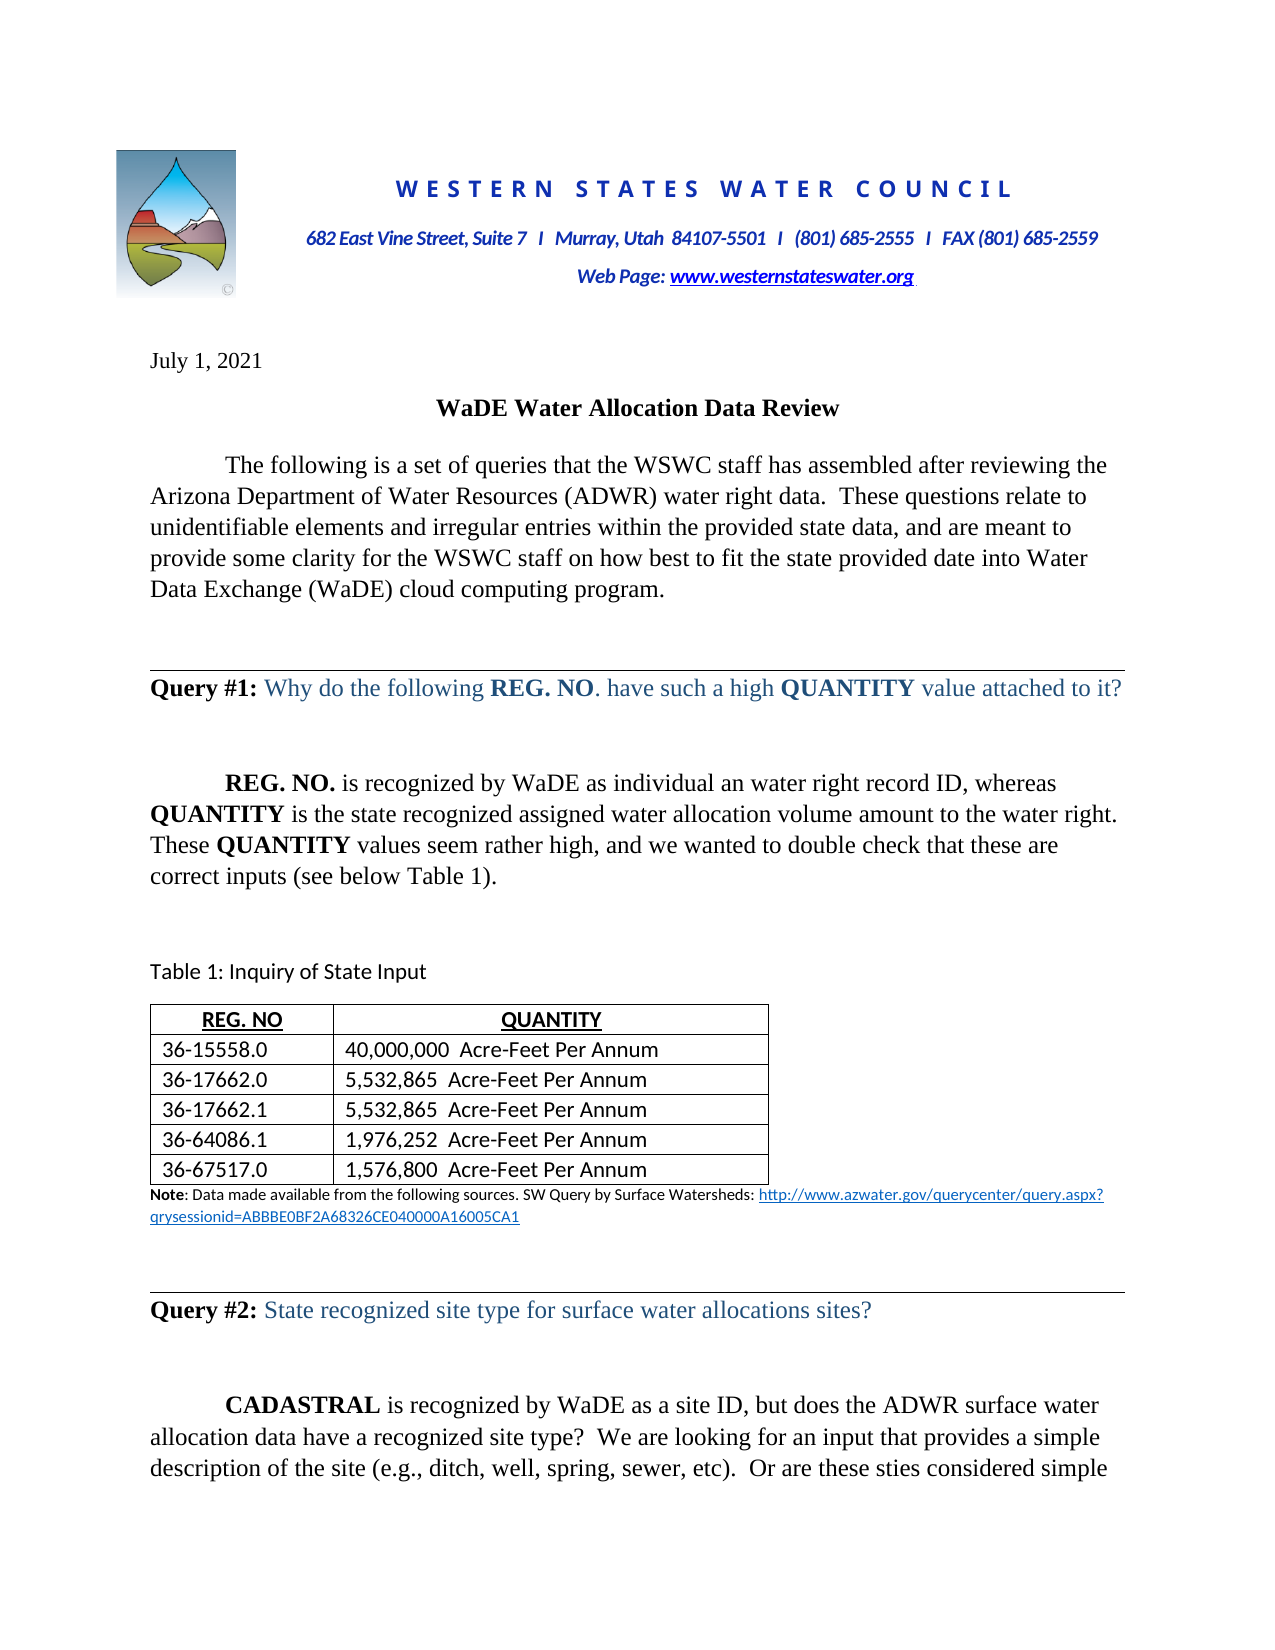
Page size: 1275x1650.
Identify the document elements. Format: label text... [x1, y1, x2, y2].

table_cell 36-15558.0 [151, 1035, 333, 1064]
text Query #2: State recognized site type for surface water allocations sites? [150, 1293, 1125, 1324]
table_cell 36-67517.0 [151, 1155, 333, 1184]
table_header [113, 150, 244, 301]
table_cell 5,532,865 Acre-Feet Per Annum [334, 1095, 768, 1124]
table_cell 1,576,800 Acre-Feet Per Annum [334, 1155, 768, 1184]
table_header REG. NO [151, 1005, 333, 1034]
text REG. NO. is recognized by WaDE as individual an water right record ID, whereas QUANTITY is the state recognized assigned water allocation volume amount to the water right. These QUANTITY values seem rather high, and we wanted to double check that these are correct inputs (see below Table 1). [150, 768, 1125, 890]
table_cell 40,000,000 Acre-Feet Per Annum [334, 1035, 768, 1064]
table_header WESTERN STATES WATER COUNCIL 682 East Vine Street, Suite 7 I Murray, Utah 84107-5501 I (801) 685-2555 I FAX (801) 685-2559 Web Page: www.westernstateswater.org [244, 150, 1162, 301]
text July 1, 2021 [150, 347, 1125, 374]
table_cell 36-64086.1 [151, 1125, 333, 1154]
table_cell 5,532,865 Acre-Feet Per Annum [334, 1065, 768, 1094]
table_cell 36-17662.0 [151, 1065, 333, 1094]
text Query #1: Why do the following REG. NO. have such a high QUANTITY value attached to it? [150, 671, 1125, 702]
text Note: Data made available from the following sources. SW Query by Surface Watersheds: http://www.azwater.gov/querycenter/query.aspx?qrysessionid=ABBBE0BF2A68326CE040000A16005CA1 [150, 1185, 1125, 1227]
text WaDE Water Allocation Data Review [150, 393, 1125, 421]
text Table 1: Inquiry of State Input [150, 957, 1125, 985]
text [150, 1391, 1125, 1481]
text The following is a set of queries that the WSWC staff has assembled after reviewing the Arizona Department of Water Resources (ADWR) water right data. These questions relate to unidentifiable elements and irregular entries within the provided state data, and are meant to provide some clarity for the WSWC staff on how best to fit the state provided date into Water Data Exchange (WaDE) cloud computing program. [150, 450, 1125, 603]
picture [115, 150, 236, 296]
table_cell 36-17662.1 [151, 1095, 333, 1124]
table_cell 1,976,252 Acre-Feet Per Annum [334, 1125, 768, 1154]
table_header QUANTITY [334, 1005, 768, 1034]
